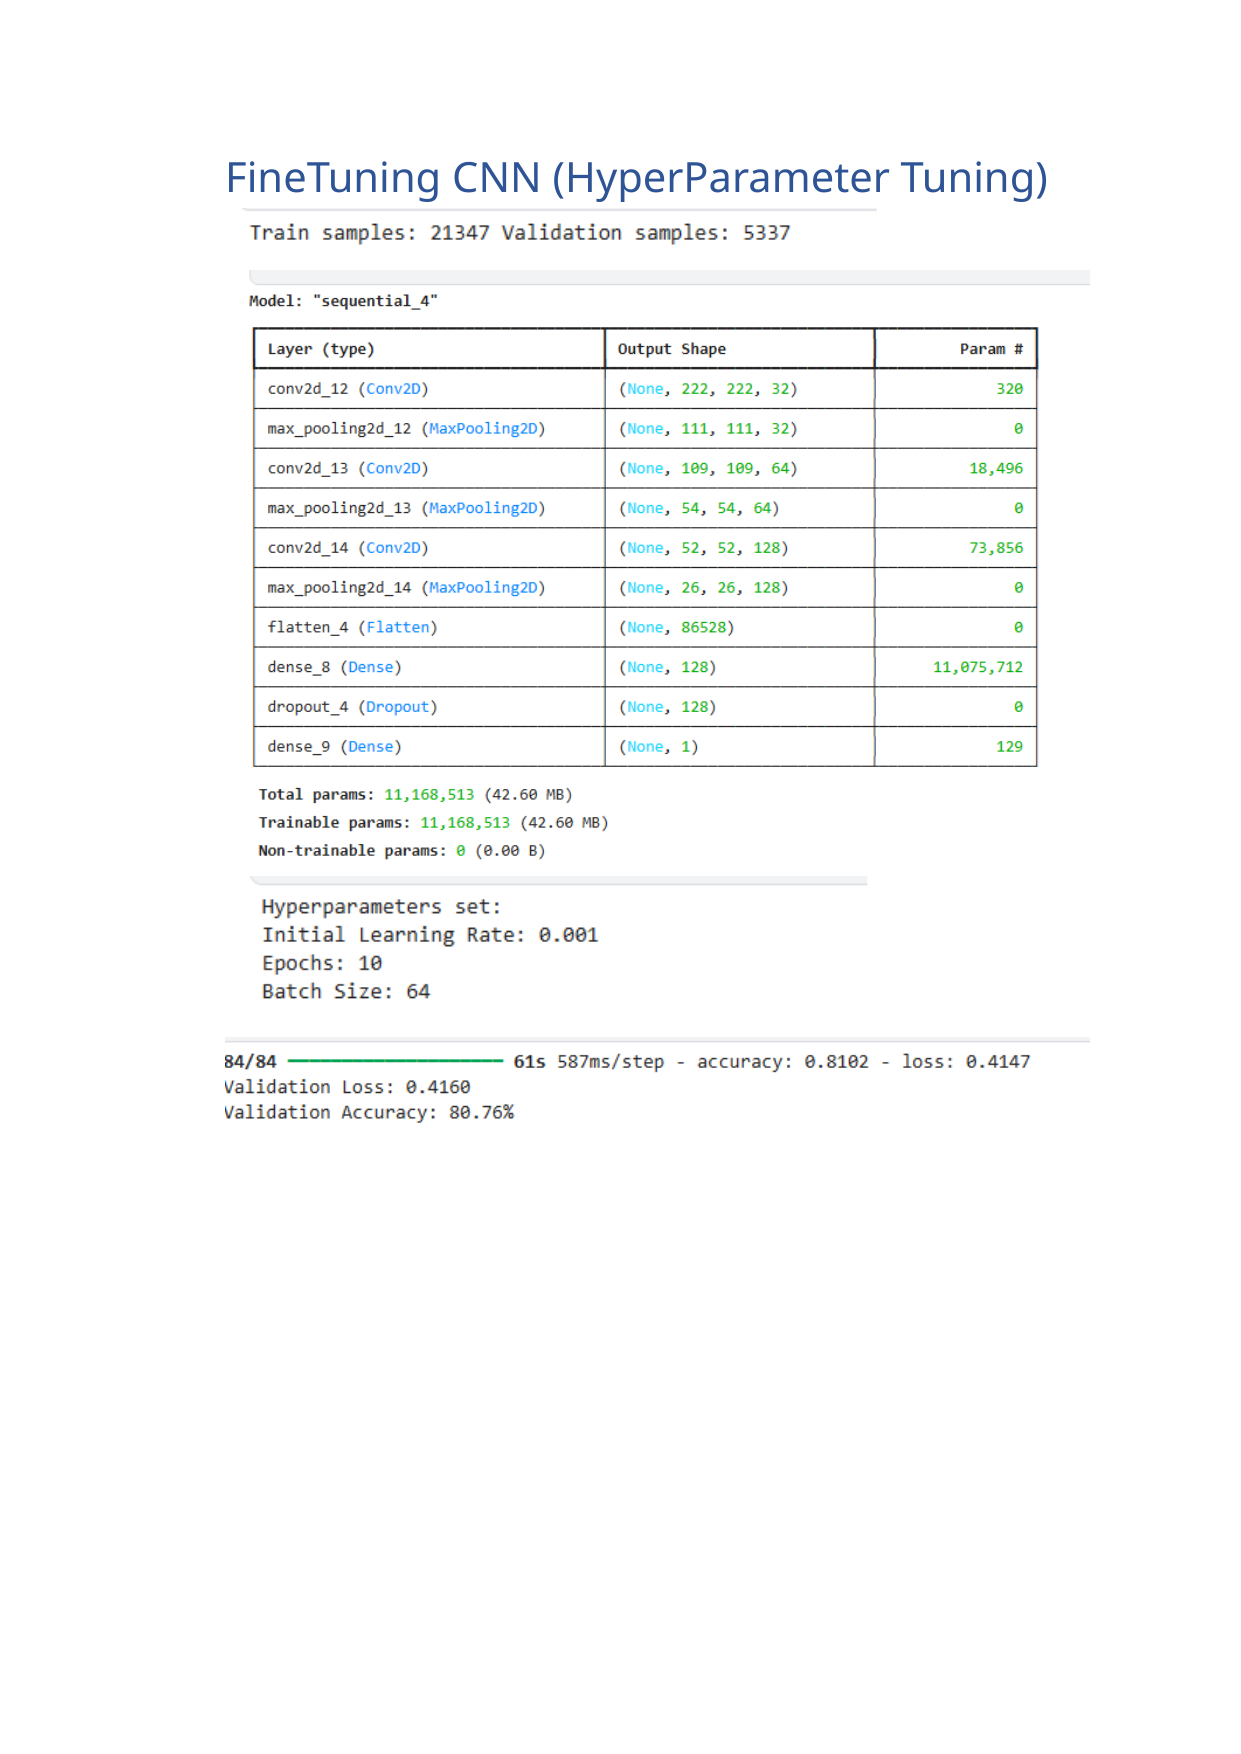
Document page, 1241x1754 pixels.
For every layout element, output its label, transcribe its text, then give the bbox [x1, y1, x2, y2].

picture [225, 208, 877, 264]
picture [225, 876, 868, 1019]
picture [225, 1037, 1091, 1161]
picture [225, 270, 1091, 864]
